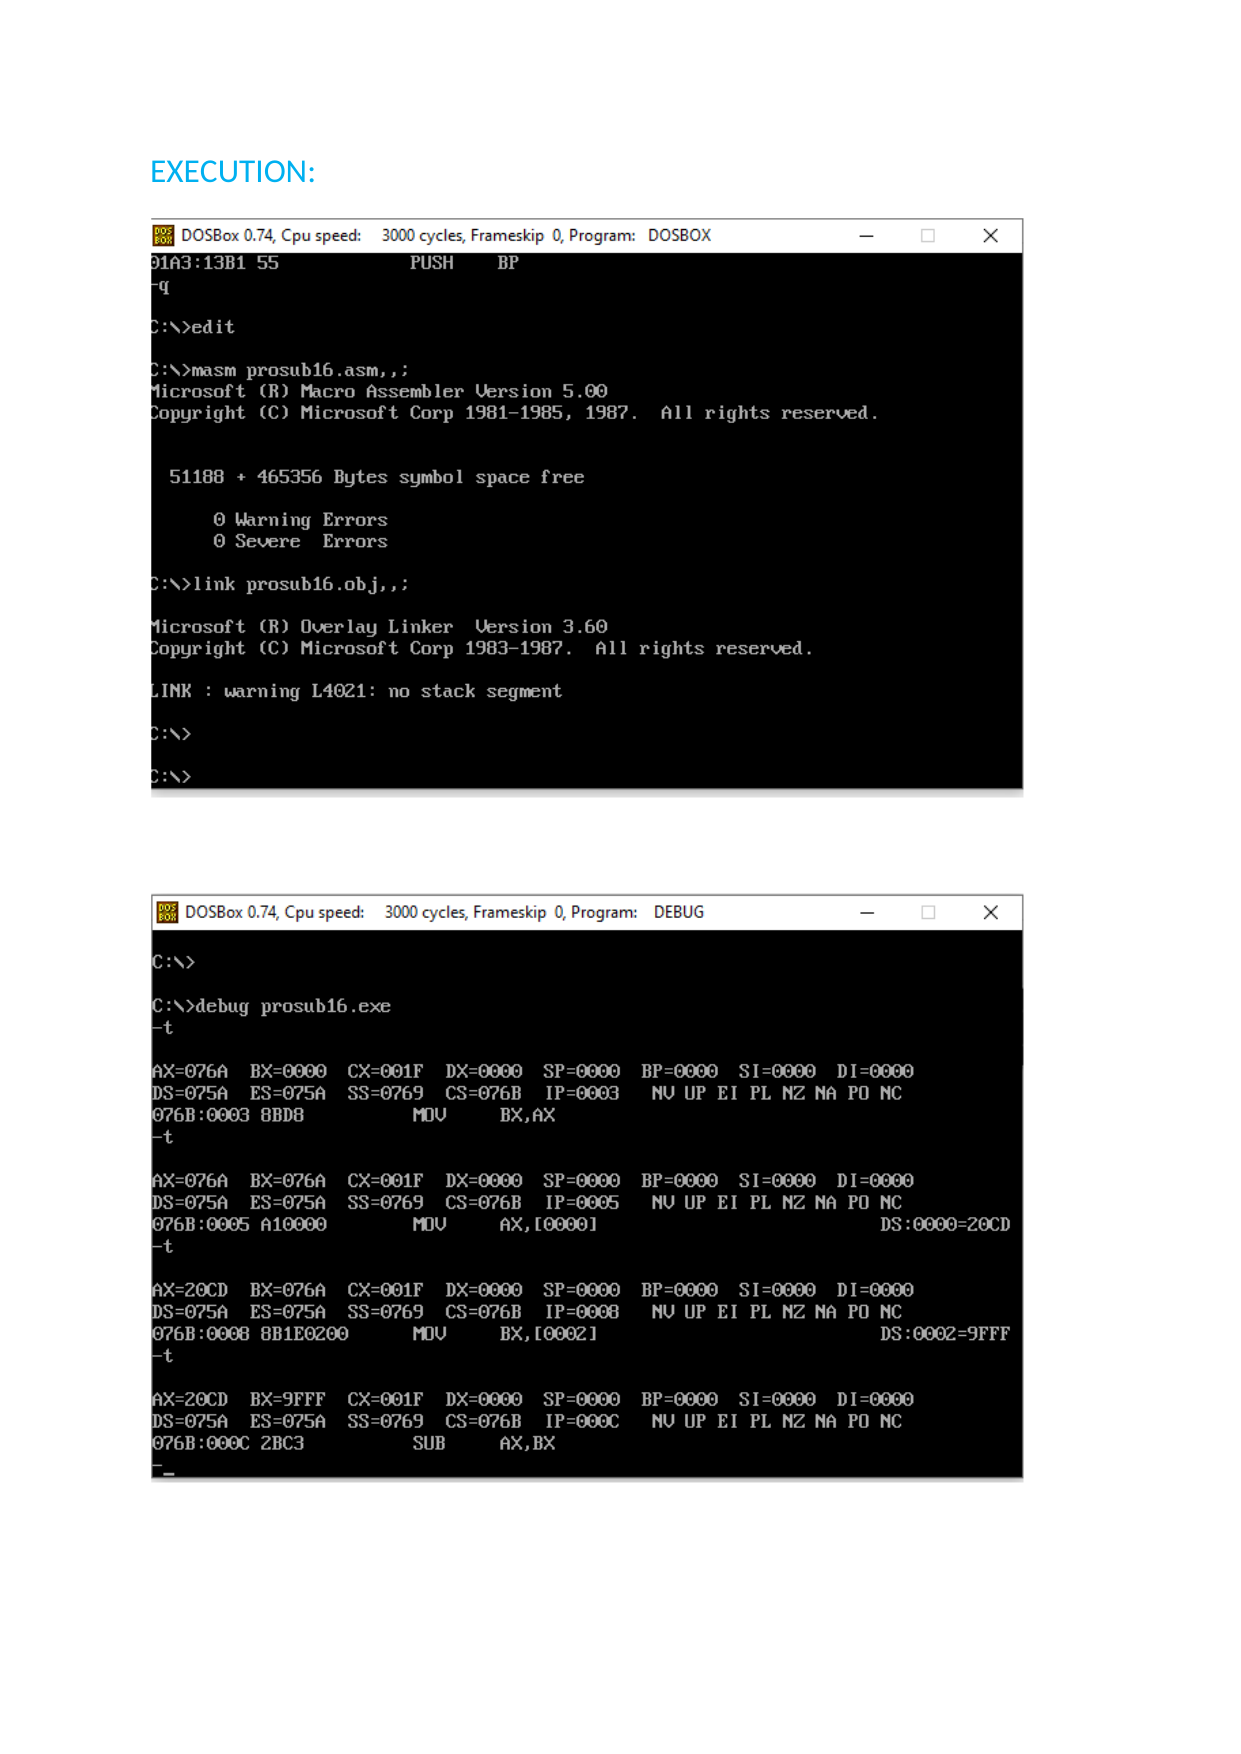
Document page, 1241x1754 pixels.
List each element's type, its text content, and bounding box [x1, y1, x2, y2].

picture [150, 892, 1025, 1484]
picture [150, 217, 1025, 799]
text EXECUTION: [150, 150, 1090, 191]
